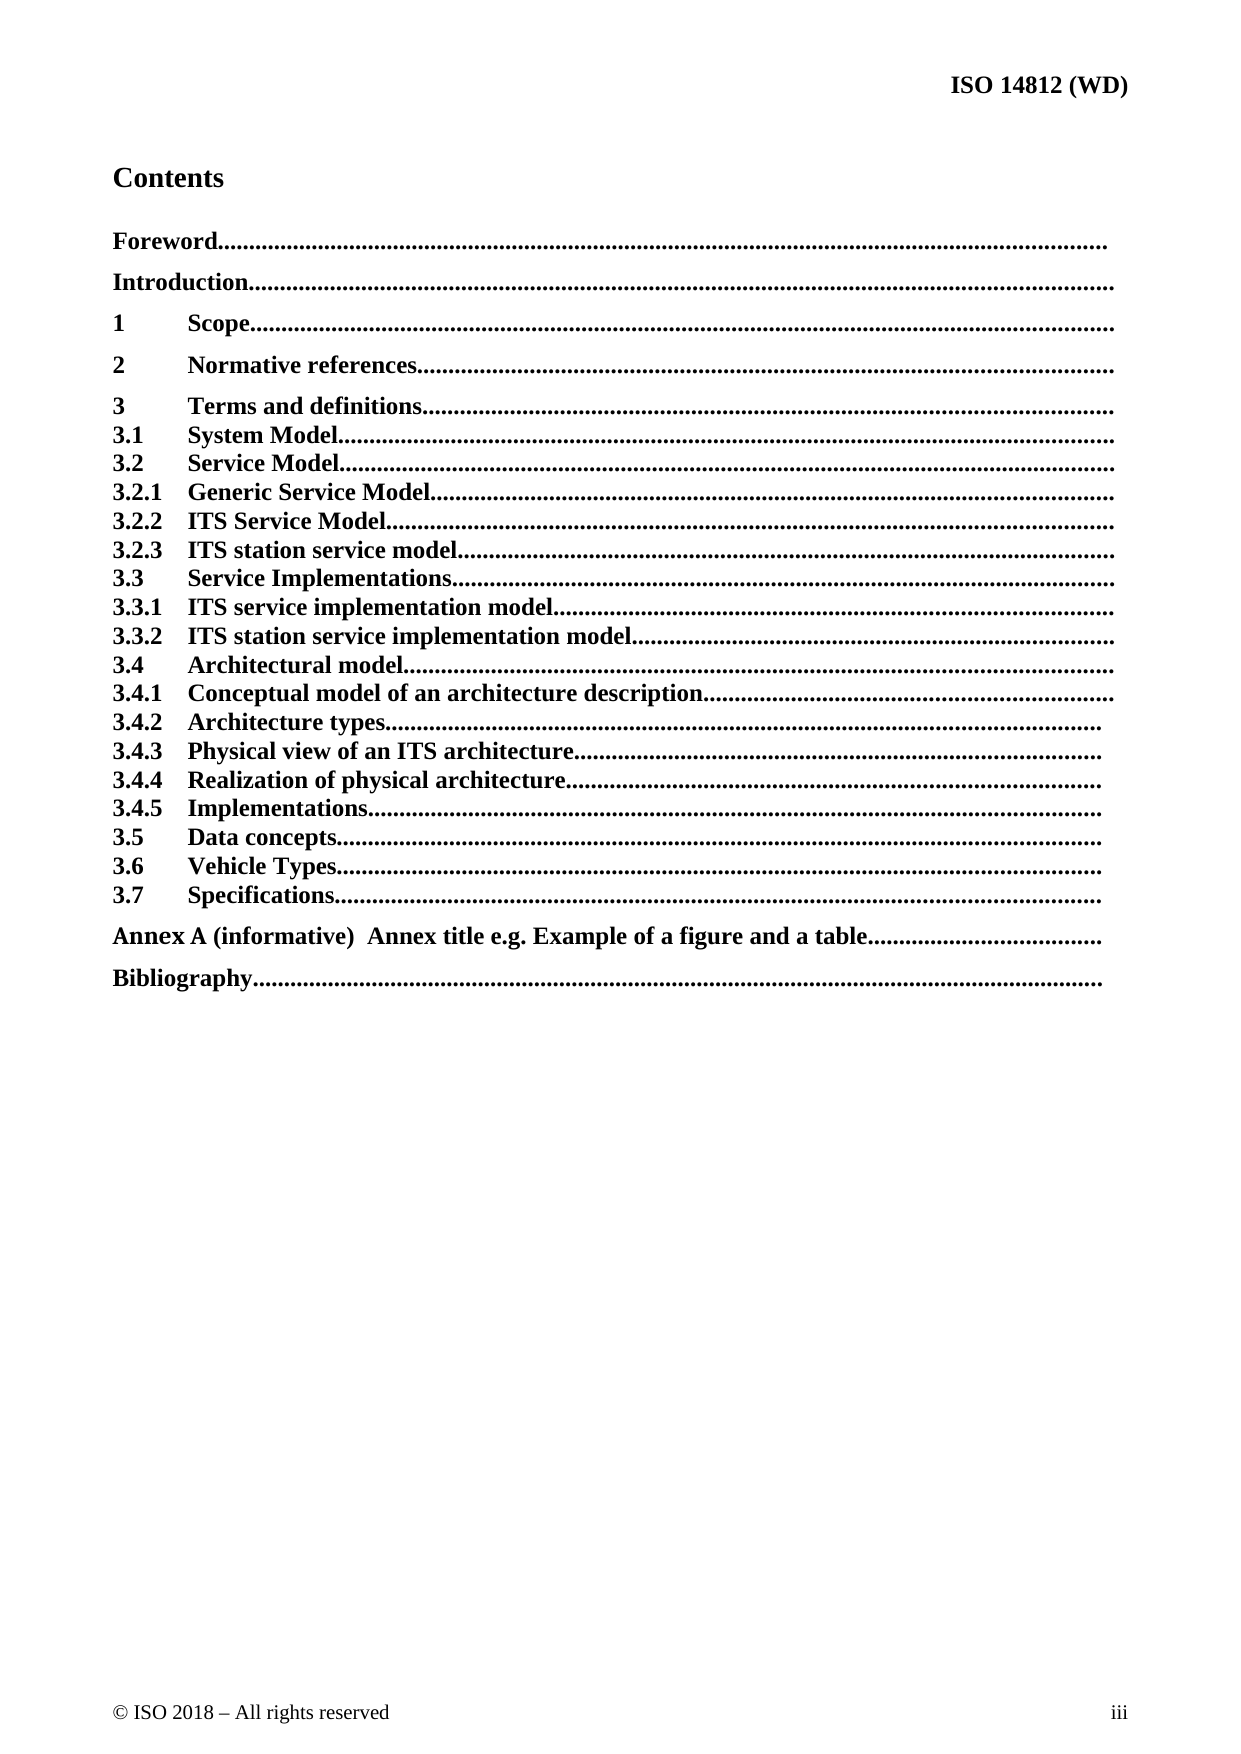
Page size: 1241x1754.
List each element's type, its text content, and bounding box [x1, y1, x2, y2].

text 3.4.1 Conceptual model of an architecture description 9 [112, 678, 1076, 707]
text 3.3.1 ITS service implementation model 7 [112, 592, 1076, 621]
text 3 Terms and definitions 1 [112, 391, 1076, 420]
text Introduction v [112, 267, 1076, 296]
text 3.4.2 Architecture types 11 [112, 707, 1076, 736]
text 3.6 Vehicle Types 20 [112, 851, 1076, 880]
text 3.3.2 ITS station service implementation model 8 [112, 621, 1076, 650]
text 3.4.3 Physical view of an ITS architecture 13 [112, 736, 1076, 765]
text 3.2.2 ITS Service Model 5 [112, 506, 1076, 535]
text 3.4 Architectural model 8 [112, 650, 1076, 678]
text Annex A (informative) Annex title e.g. Example of a figure and a table 21 [112, 921, 1076, 951]
text 3.2.3 ITS station service model 6 [112, 535, 1076, 563]
text 3.2.1 Generic Service Model 3 [112, 477, 1076, 506]
text 3.1 System Model 1 [112, 420, 1076, 448]
text Bibliography 22 [112, 963, 1076, 992]
text Foreword iv [112, 226, 1076, 255]
text 2 Normative references 1 [112, 350, 1076, 378]
text 3.3 Service Implementations 7 [112, 563, 1076, 592]
text Contents [112, 161, 1128, 194]
text 1 Scope 1 [112, 308, 1076, 337]
text 3.5 Data concepts 19 [112, 822, 1076, 851]
text 3.4.4 Realization of physical architecture 14 [112, 765, 1076, 793]
text 3.4.5 Implementations 18 [112, 793, 1076, 822]
text 3.7 Specifications 20 [112, 880, 1076, 908]
text 3.2 Service Model 3 [112, 448, 1076, 477]
